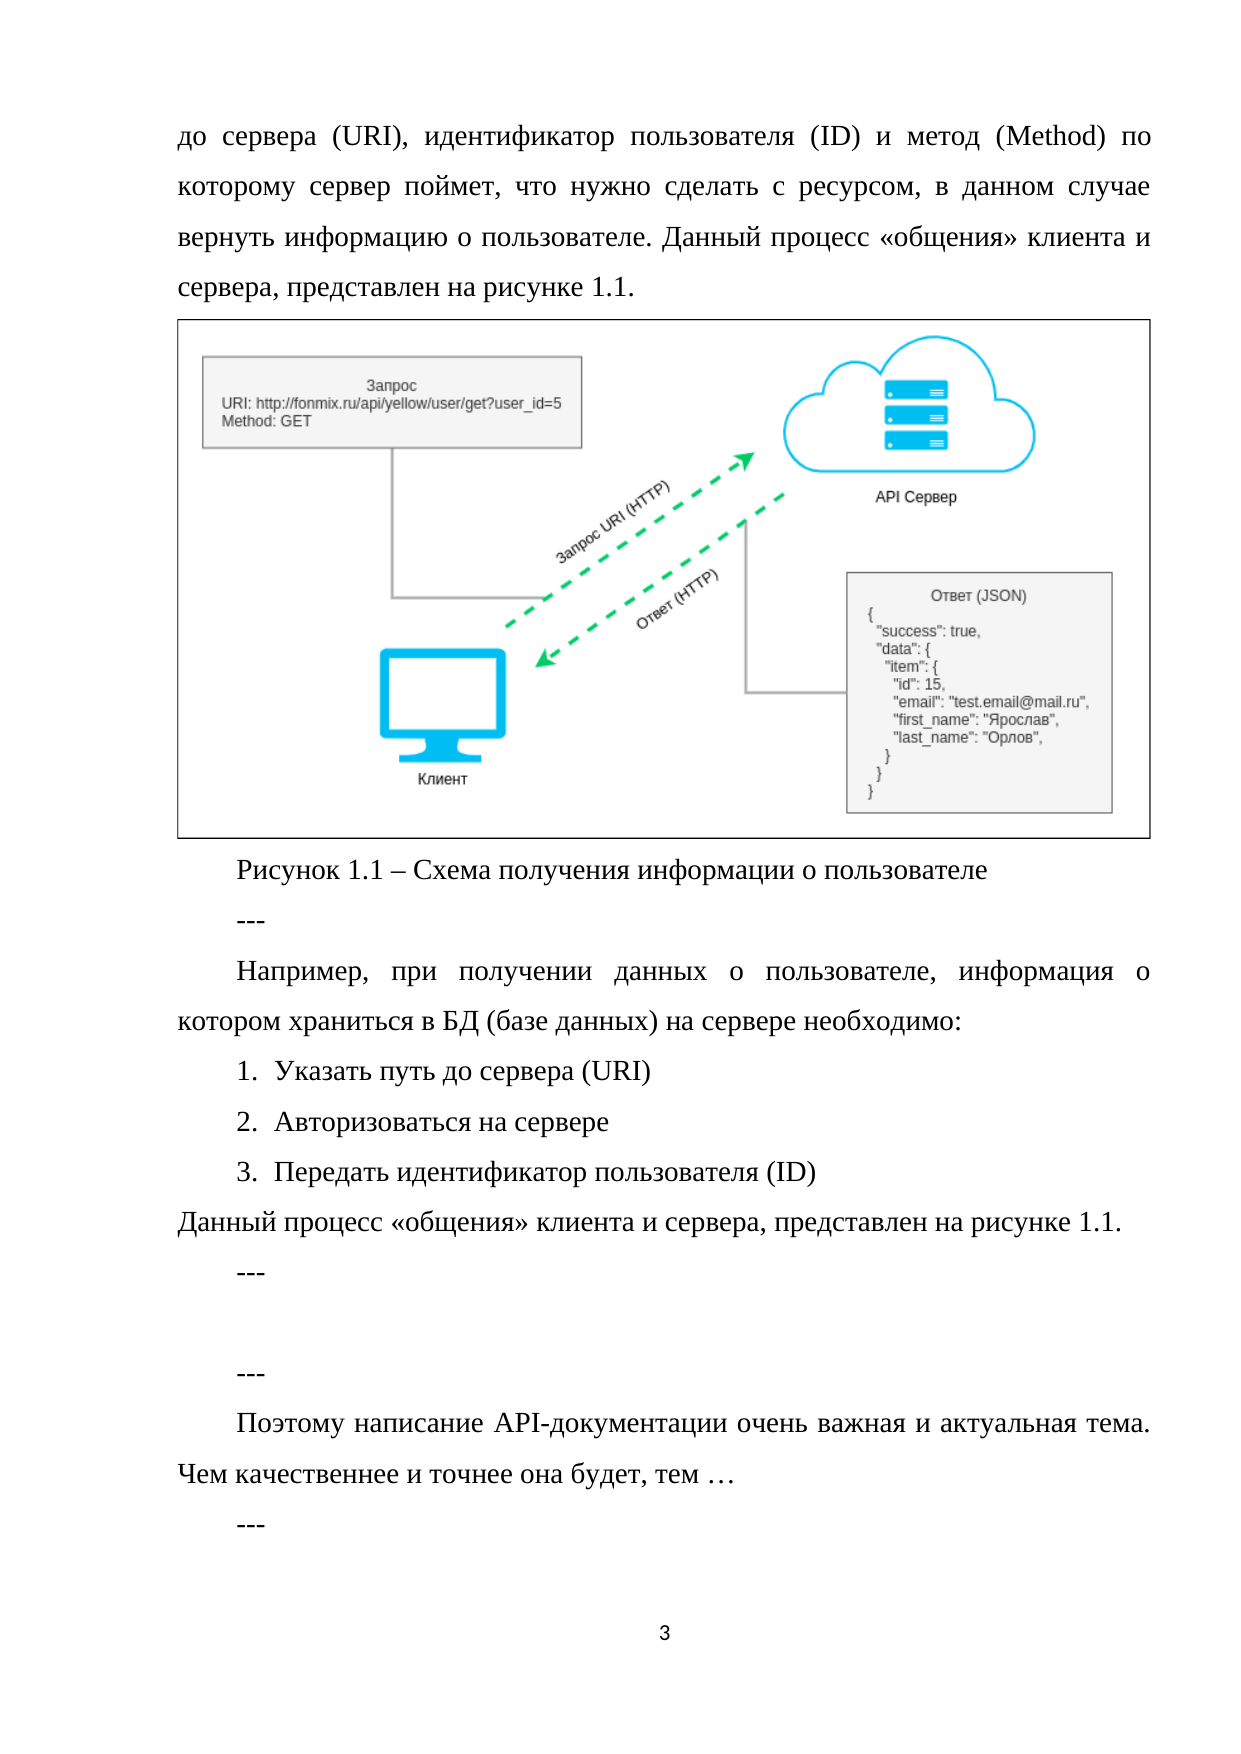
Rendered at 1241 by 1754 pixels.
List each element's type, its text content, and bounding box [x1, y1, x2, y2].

text Рисунок 1.1 – Схема получения информации о пользователе [177, 852, 1152, 886]
text Поэтому написание API-документации очень важная и актуальная тема. Чем качественнее и точнее она будет, тем … [177, 1406, 1152, 1489]
text --- [177, 1506, 1152, 1540]
text --- [177, 902, 1152, 936]
text Например, при получении данных о пользователе, информация о котором храниться в БД (базе данных) на сервере необходимо: [177, 953, 1152, 1037]
list Авторизоваться на сервере [236, 1104, 1152, 1137]
list Указать путь до сервера (URI) [236, 1053, 1152, 1087]
text --- [177, 1254, 1152, 1288]
text Данный процесс «общения» клиента и сервера, представлен на рисунке 1.1. [177, 1204, 1152, 1238]
text --- [177, 1355, 1152, 1389]
list Передать идентификатор пользователя (ID) [236, 1154, 1152, 1187]
picture [177, 319, 1152, 839]
